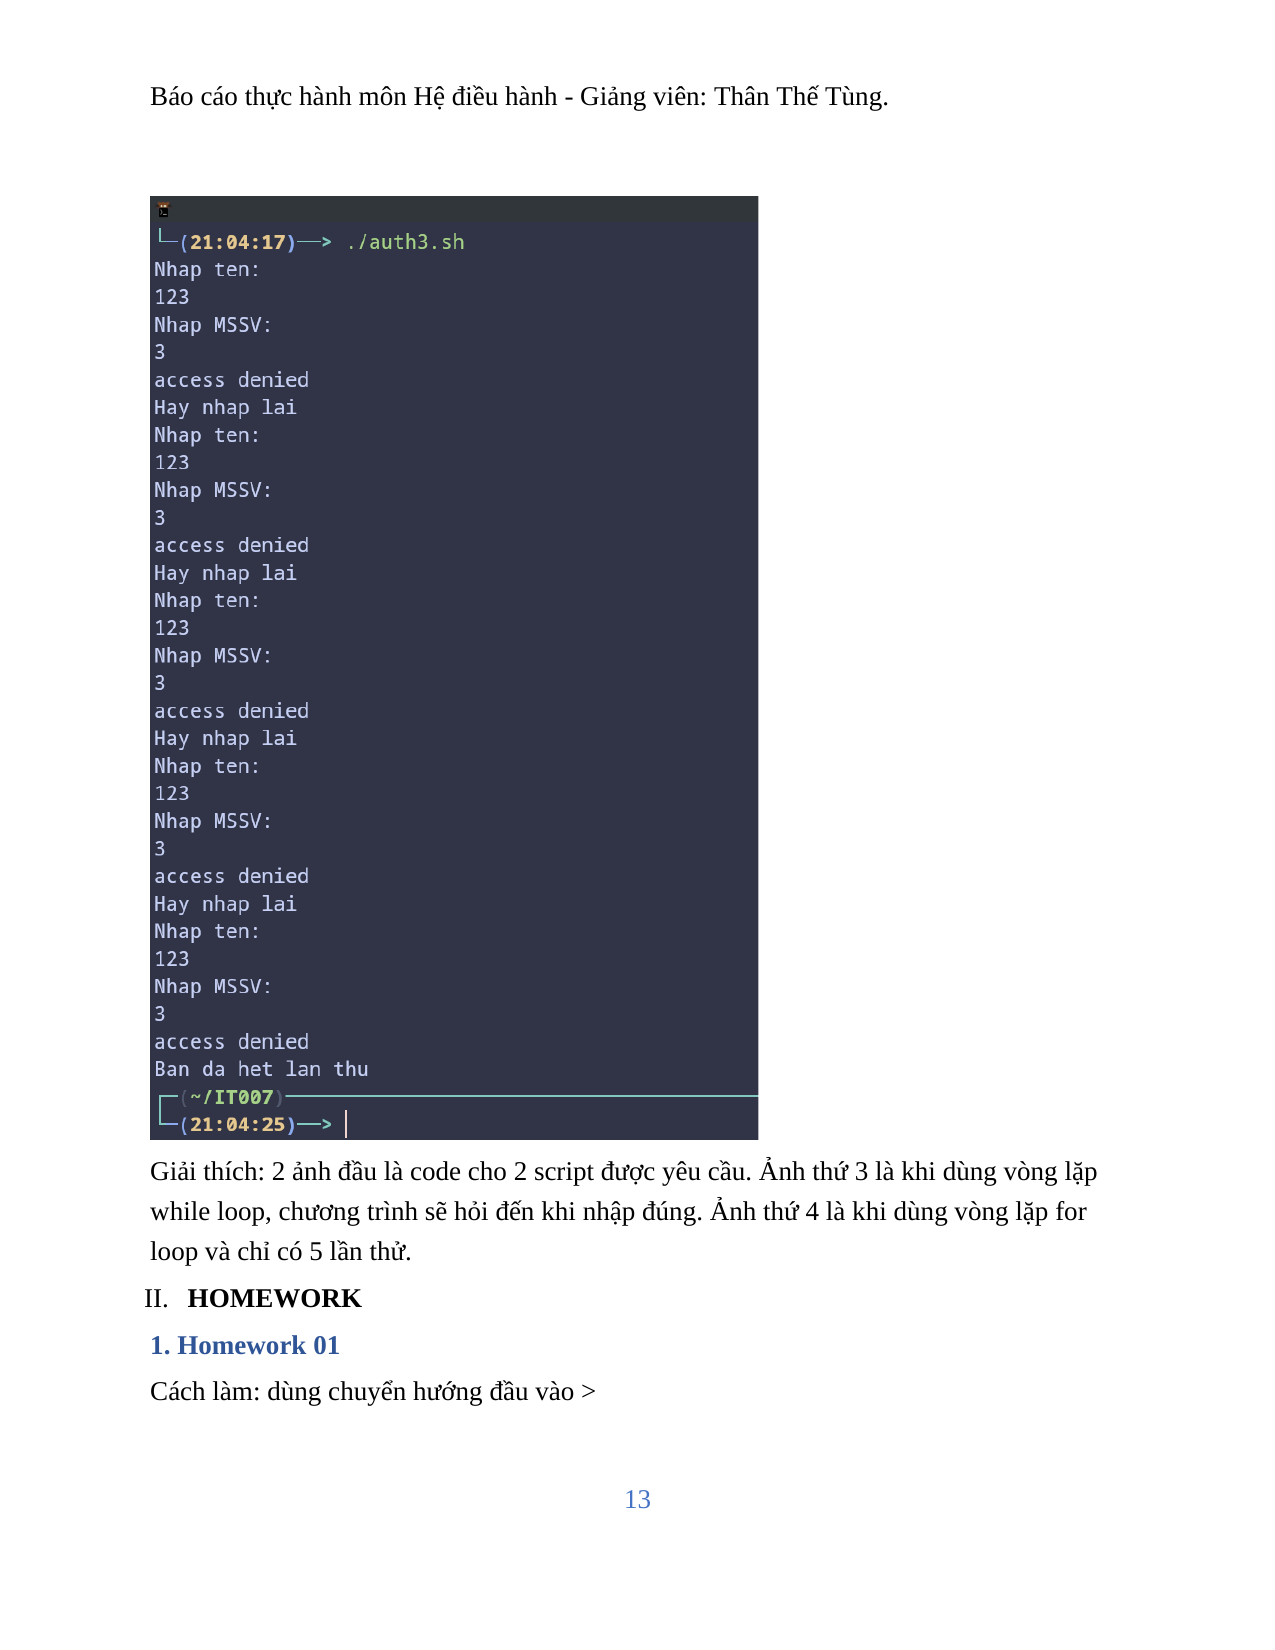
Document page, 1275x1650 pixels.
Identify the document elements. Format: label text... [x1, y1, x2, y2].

subtitle Homework 01 [150, 1329, 1125, 1360]
text Cách làm: dùng chuyển hướng đầu vào > [150, 1376, 1125, 1407]
list HOMEWORK [169, 1282, 1125, 1313]
picture [150, 196, 759, 1140]
text Giải thích: 2 ảnh đầu là code cho 2 script được yêu cầu. Ảnh thứ 3 là khi dùng vòng lặp while loop, chương trình sẽ hỏi đến khi nhập đúng. Ảnh thứ 4 là khi dùng vòng lặp for loop và chỉ có 5 lần thử. [150, 1155, 1125, 1267]
